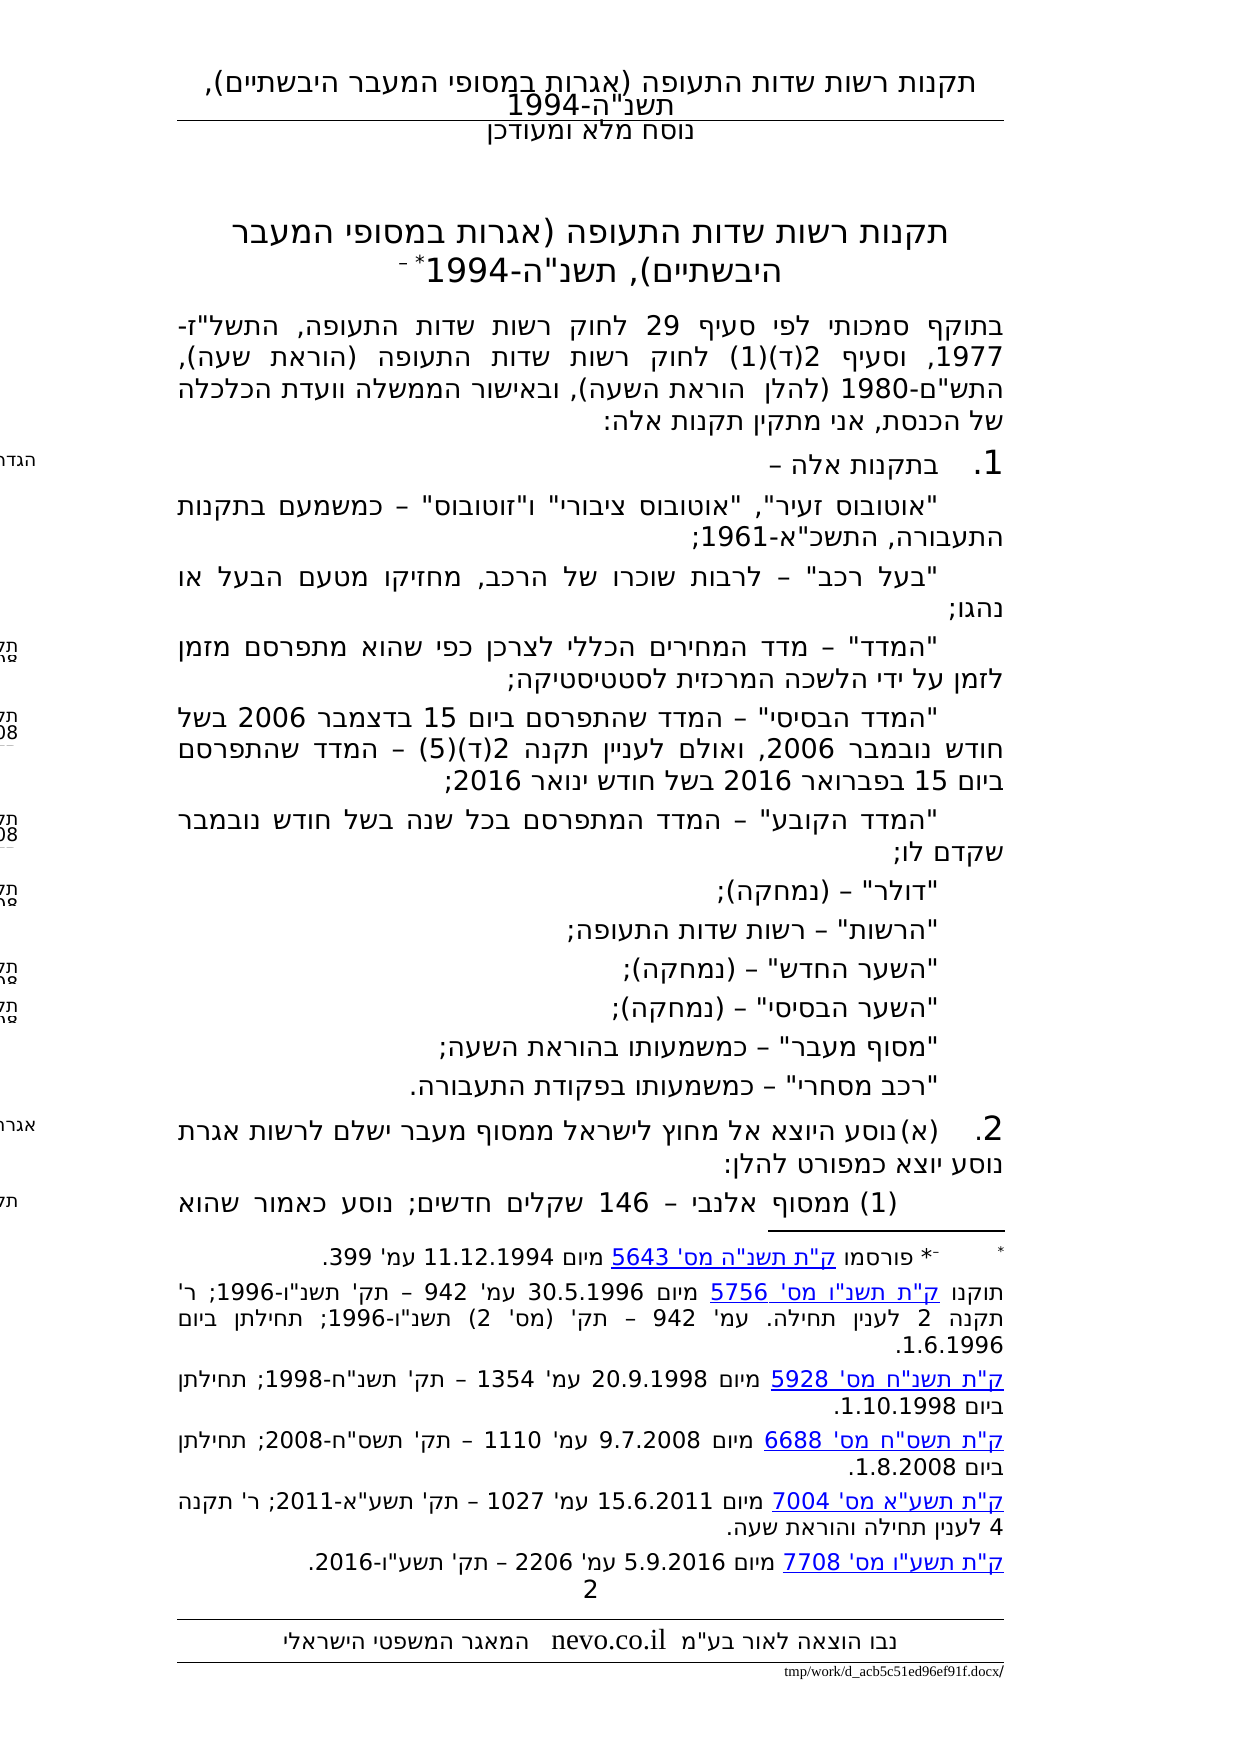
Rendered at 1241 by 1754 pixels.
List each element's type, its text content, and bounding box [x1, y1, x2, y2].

text בתוקף סמכותי לפי סעיף 29 לחוק רשות שדות התעופה, התשל"ז-1977, וסעיף 2(ד)(1) לחוק רשות שדות התעופה (הוראת שעה), התש"ם-1980 (להלן – הוראת השעה), ובאישור הממשלה וועדת הכלכלה של הכנסת, אני מתקין תקנות אלה: [177, 310, 1004, 436]
text "השער הבסיסי" – (נמחקה); [177, 992, 1004, 1024]
text "דולר" – (נמחקה); [177, 875, 1004, 906]
text (1) ממסוף אלנבי – 146 שקלים חדשים; נוסע כאמור שהוא פלסטיני – 128 שקלים חדשים; [177, 1187, 898, 1219]
text 2. (א) נוסע היוצא אל מחוץ לישראל ממסוף מעבר ישלם לרשות אגרת נוסע יוצא כמפורט להלן: [177, 1109, 1004, 1180]
text 1. בתקנות אלה – [177, 444, 1004, 483]
text "המדד הבסיסי" – המדד שהתפרסם ביום 15 בדצמבר 2006 בשל חודש נובמבר 2006, ואולם לעניין תקנה 2(ד)(5) – המדד שהתפרסם ביום 15 בפברואר 2016 בשל חודש ינואר 2016; [177, 702, 1004, 797]
text "אוטובוס זעיר", "אוטובוס ציבורי" ו"זוטובוס" – כמשמעם בתקנות התעבורה, התשכ"א-1961; [177, 490, 1004, 553]
text "הרשות" – רשות שדות התעופה; [177, 914, 1004, 946]
text "המדד הקובע" – המדד המתפרסם בכל שנה בשל חודש נובמבר שקדם לו; [177, 804, 1004, 867]
text "המדד" – מדד המחירים הכללי לצרכן כפי שהוא מתפרסם מזמן לזמן על ידי הלשכה המרכזית לסטטיסטיקה; [177, 631, 1004, 694]
text "רכב מסחרי" – כמשמעותו בפקודת התעבורה. [177, 1070, 1004, 1102]
text "בעל רכב" – לרבות שוכרו של הרכב, מחזיקו מטעם הבעל או נהגו; [177, 561, 1004, 624]
text "השער החדש" – (נמחקה); [177, 953, 1004, 984]
text תקנות רשות שדות התעופה (אגרות במסופי המעבר היבשתיים), תשנ"ה-1994* [177, 212, 1004, 290]
text "מסוף מעבר" – כמשמעותו בהוראת השעה; [177, 1031, 1004, 1063]
